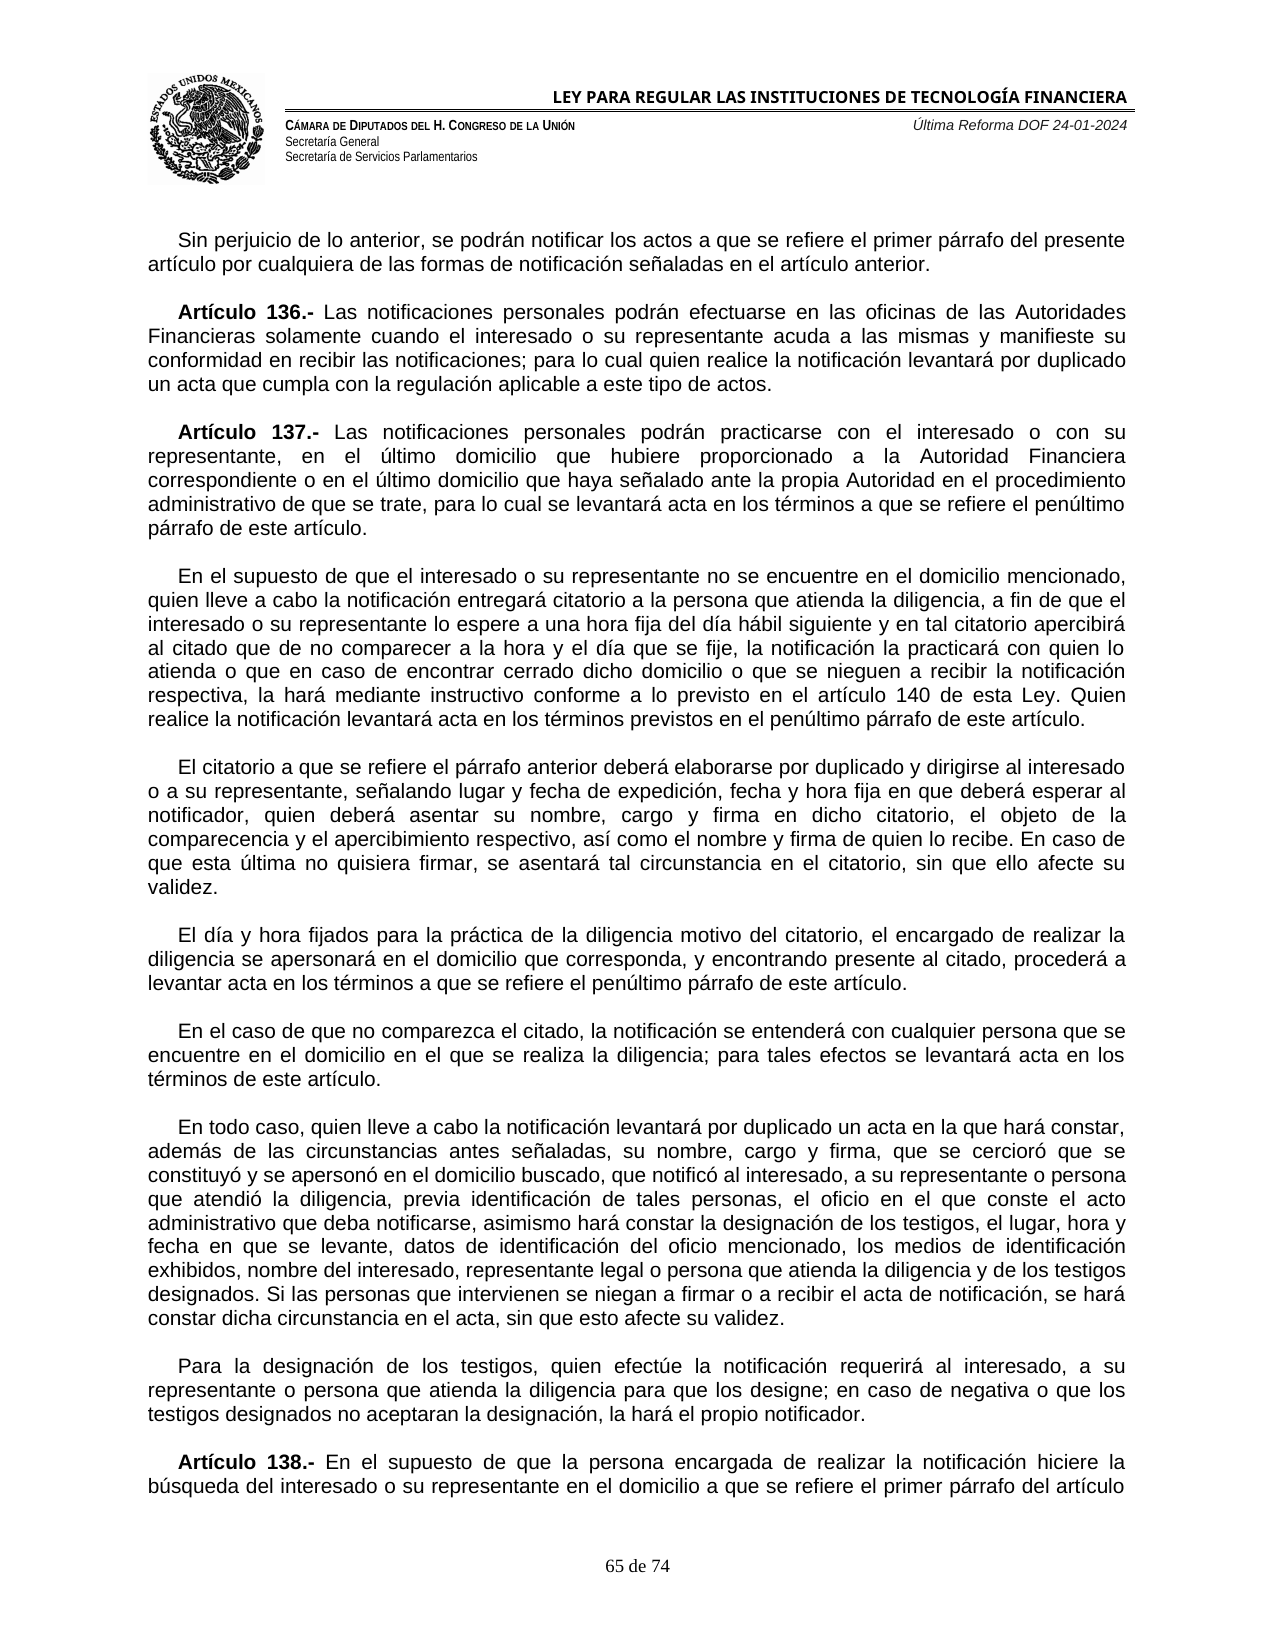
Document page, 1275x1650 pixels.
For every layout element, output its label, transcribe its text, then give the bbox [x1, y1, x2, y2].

text El día y hora fijados para la práctica de la diligencia motivo del citatorio, el encargado de realizar la diligencia se apersonará en el domicilio que corresponda, y encontrando presente al citado, procederá a levantar acta en los términos a que se refiere el penúltimo párrafo de este artículo. [148, 923, 1127, 995]
text En el supuesto de que el interesado o su representante no se encuentre en el domicilio mencionado, quien lleve a cabo la notificación entregará citatorio a la persona que atienda la diligencia, a fin de que el interesado o su representante lo espere a una hora fija del día hábil siguiente y en tal citatorio apercibirá al citado que de no comparecer a la hora y el día que se fije, la notificación la practicará con quien lo atienda o que en caso de encontrar cerrado dicho domicilio o que se nieguen a recibir la notificación respectiva, la hará mediante instructivo conforme a lo previsto en el artículo 140 de esta Ley. Quien realice la notificación levantará acta en los términos previstos en el penúltimo párrafo de este artículo. [148, 563, 1127, 731]
text El citatorio a que se refiere el párrafo anterior deberá elaborarse por duplicado y dirigirse al interesado o a su representante, señalando lugar y fecha de expedición, fecha y hora fija en que deberá esperar al notificador, quien deberá asentar su nombre, cargo y firma en dicho citatorio, el objeto de la comparecencia y el apercibimiento respectivo, así como el nombre y firma de quien lo recibe. En caso de que esta última no quisiera firmar, se asentará tal circunstancia en el citatorio, sin que ello afecte su validez. [148, 755, 1127, 899]
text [148, 1450, 1127, 1498]
text En el caso de que no comparezca el citado, la notificación se entenderá con cualquier persona que se encuentre en el domicilio en el que se realiza la diligencia; para tales efectos se levantará acta en los términos de este artículo. [148, 1019, 1127, 1091]
text Artículo 137.- Las notificaciones personales podrán practicarse con el interesado o con su representante, en el último domicilio que hubiere proporcionado a la Autoridad Financiera correspondiente o en el último domicilio que haya señalado ante la propia Autoridad en el procedimiento administrativo de que se trate, para lo cual se levantará acta en los términos a que se refiere el penúltimo párrafo de este artículo. [148, 420, 1127, 539]
text Para la designación de los testigos, quien efectúe la notificación requerirá al interesado, a su representante o persona que atienda la diligencia para que los designe; en caso de negativa o que los testigos designados no aceptaran la designación, la hará el propio notificador. [148, 1354, 1127, 1426]
text Artículo 136.- Las notificaciones personales podrán efectuarse en las oficinas de las Autoridades Financieras solamente cuando el interesado o su representante acuda a las mismas y manifieste su conformidad en recibir las notificaciones; para lo cual quien realice la notificación levantará por duplicado un acta que cumpla con la regulación aplicable a este tipo de actos. [148, 300, 1127, 396]
text Sin perjuicio de lo anterior, se podrán notificar los actos a que se refiere el primer párrafo del presente artículo por cualquiera de las formas de notificación señaladas en el artículo anterior. [148, 228, 1127, 276]
text En todo caso, quien lleve a cabo la notificación levantará por duplicado un acta en la que hará constar, además de las circunstancias antes señaladas, su nombre, cargo y firma, que se cercioró que se constituyó y se apersonó en el domicilio buscado, que notificó al interesado, a su representante o persona que atendió la diligencia, previa identificación de tales personas, el oficio en el que conste el acto administrativo que deba notificarse, asimismo hará constar la designación de los testigos, el lugar, hora y fecha en que se levante, datos de identificación del oficio mencionado, los medios de identificación exhibidos, nombre del interesado, representante legal o persona que atienda la diligencia y de los testigos designados. Si las personas que intervienen se niegan a firmar o a recibir el acta de notificación, se hará constar dicha circunstancia en el acta, sin que esto afecte su validez. [148, 1114, 1127, 1330]
